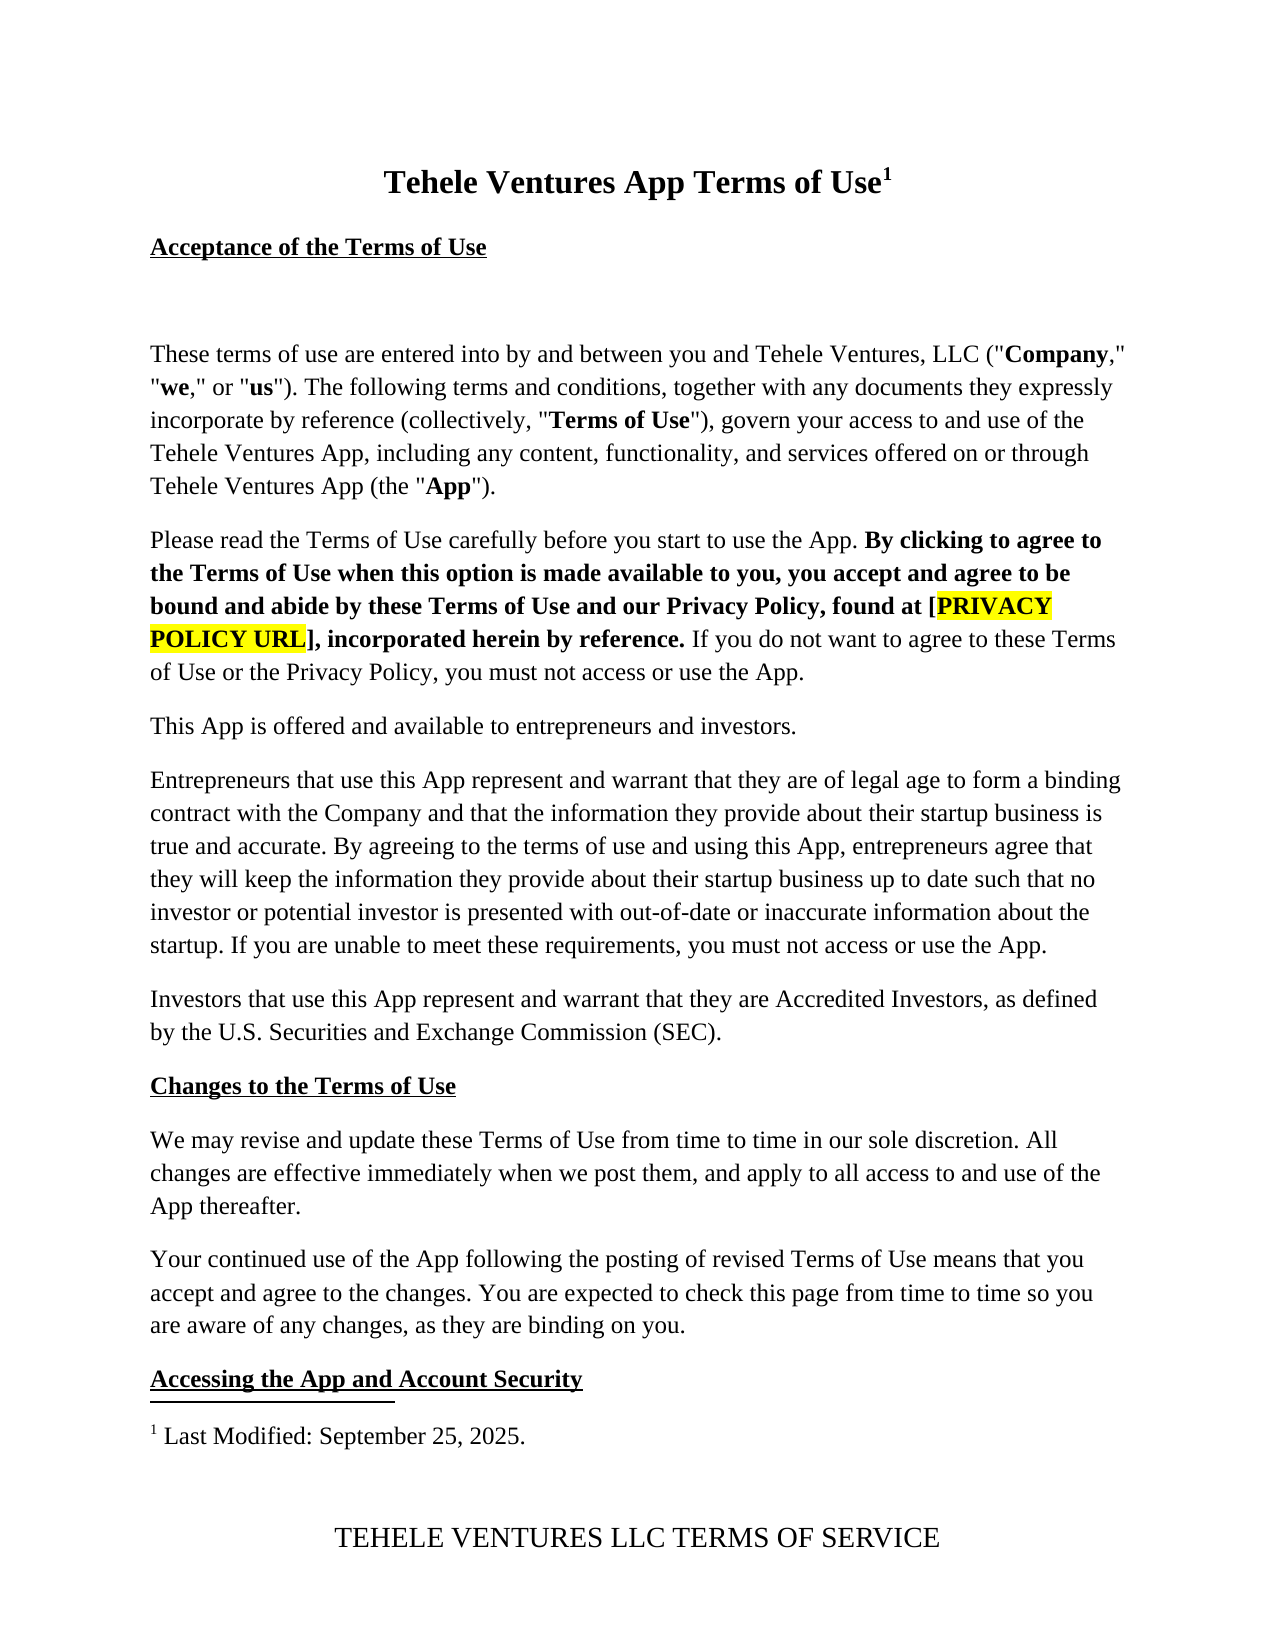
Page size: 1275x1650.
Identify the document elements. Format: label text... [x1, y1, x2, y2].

title Tehele Ventures App Terms of Use [150, 162, 1125, 201]
text We may revise and update these Terms of Use from time to time in our sole discretion. All changes are effective immediately when we post them, and apply to all access to and use of the App thereafter. [150, 1125, 1125, 1219]
text These terms of use are entered into by and between you and Tehele Ventures, LLC ("Company," "we," or "us"). The following terms and conditions, together with any documents they expressly incorporate by reference (collectively, "Terms of Use"), govern your access to and use of the Tehele Ventures App, including any content, functionality, and services offered on or through Tehele Ventures App (the "App"). [150, 339, 1125, 500]
text Entrepreneurs that use this App represent and warrant that they are of legal age to form a binding contract with the Company and that the information they provide about their startup business is true and accurate. By agreeing to the terms of use and using this App, entrepreneurs agree that they will keep the information they provide about their startup business up to date such that no investor or potential investor is presented with out-of-date or inaccurate information about the startup. If you are unable to meet these requirements, you must not access or use the App. [150, 765, 1125, 959]
text This App is offered and available to entrepreneurs and investors. [150, 711, 1125, 740]
text Changes to the Terms of Use [150, 1071, 1125, 1099]
text Please read the Terms of Use carefully before you start to use the App. By clicking to agree to the Terms of Use when this option is made available to you, you accept and agree to be bound and abide by these Terms of Use and our Privacy Policy, found at [PRIVACY POLICY URL], incorporated herein by reference. If you do not want to agree to these Terms of Use or the Privacy Policy, you must not access or use the App. [150, 525, 1125, 686]
text Investors that use this App represent and warrant that they are Accredited Investors, as defined by the U.S. Securities and Exchange Commission (SEC). [150, 984, 1125, 1046]
text Your continued use of the App following the posting of revised Terms of Use means that you accept and agree to the changes. You are expected to check this page from time to time so you are aware of any changes, as they are binding on you. [150, 1244, 1125, 1339]
text Acceptance of the Terms of Use [150, 232, 1125, 260]
text Accessing the App and Account Security [150, 1364, 1125, 1393]
